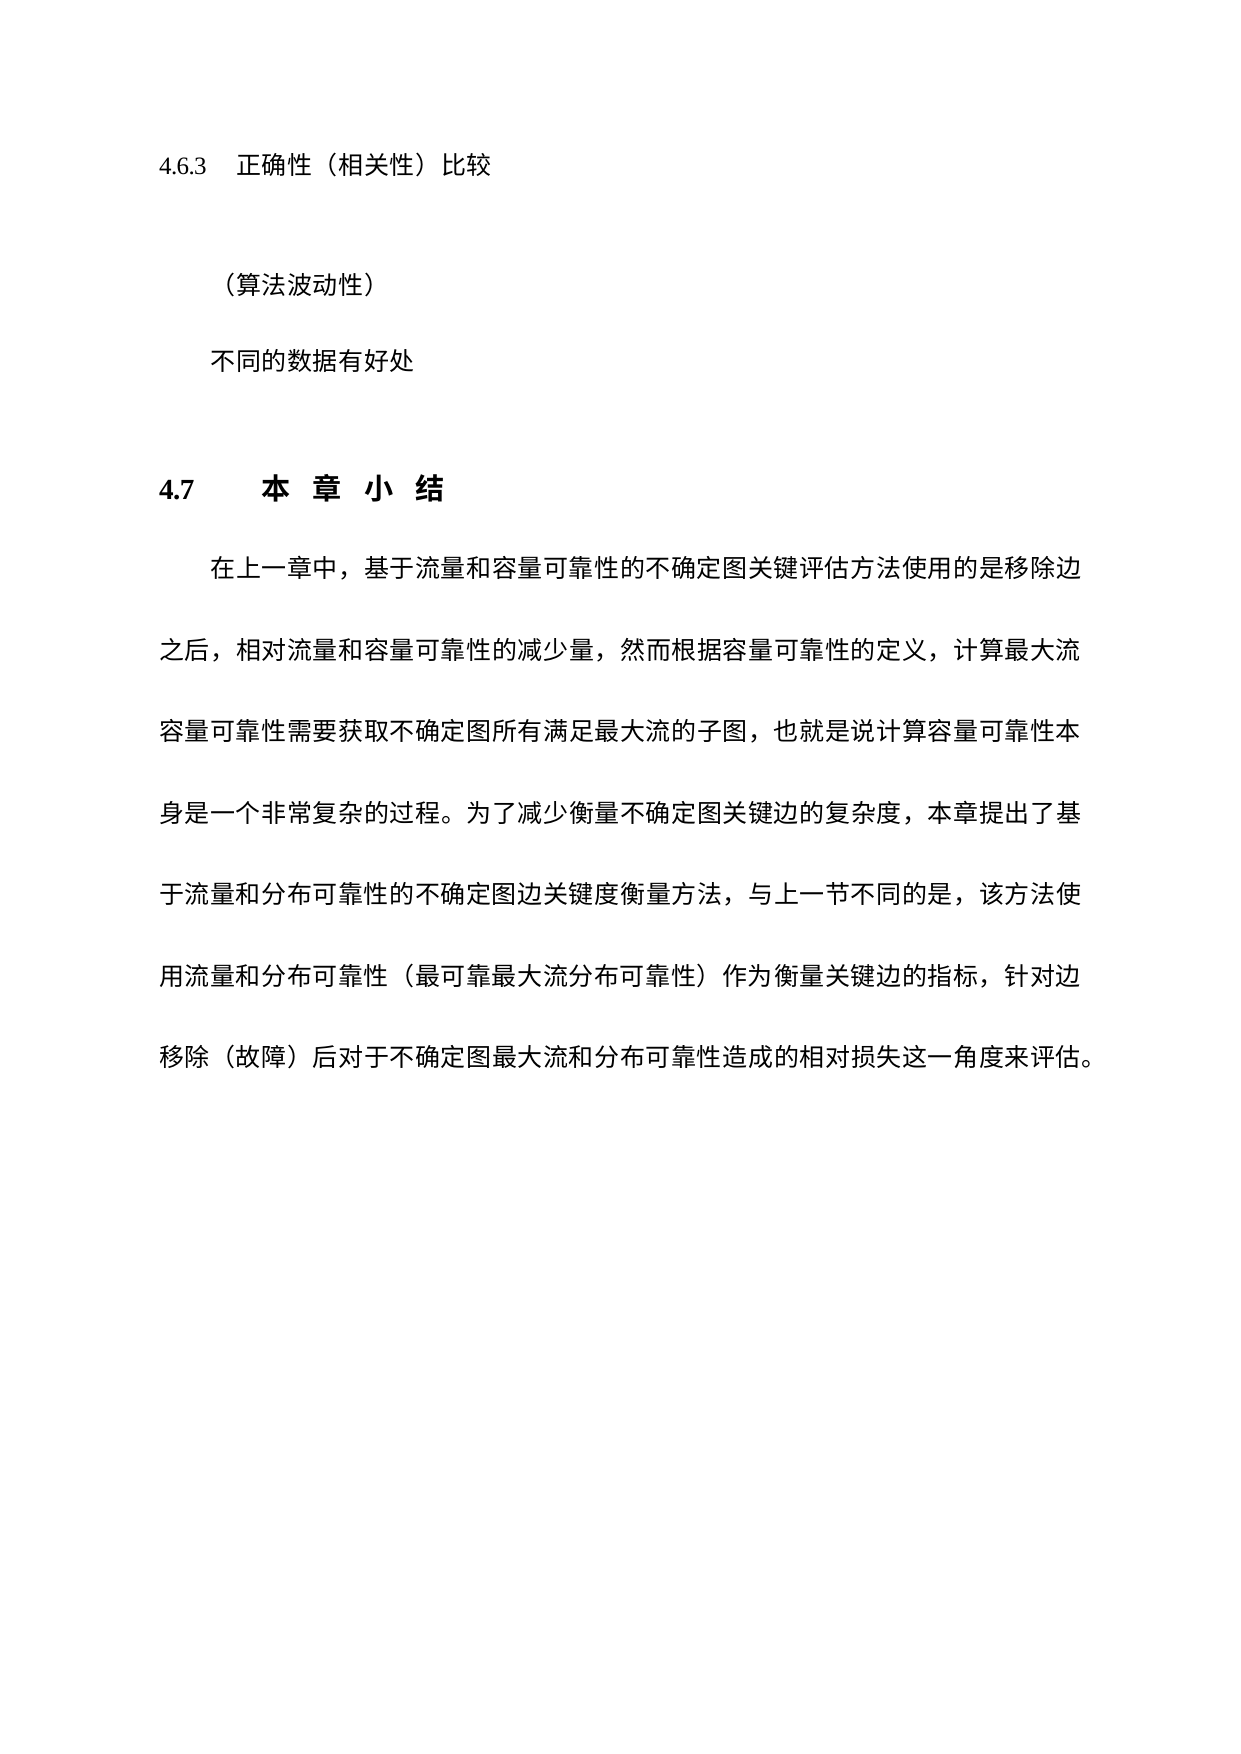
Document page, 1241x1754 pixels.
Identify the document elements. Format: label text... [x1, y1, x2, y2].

text 在上一章中，基于流量和容量可靠性的不确定图关键评估方法使用的是移除边之后，相对流量和容量可靠性的减少量，然而根据容量可靠性的定义，计算最大流容量可靠性需要获取不确定图所有满足最大流的子图，也就是说计算容量可靠性本身是一个非常复杂的过程。为了减少衡量不确定图关键边的复杂度，本章提出了基于流量和分布可靠性的不确定图边关键度衡量方法，与上一节不同的是，该方法使用流量和分布可靠性（最可靠最大流分布可靠性）作为衡量关键边的指标，针对边移除（故障）后对于不确定图最大流和分布可靠性造成的相对损失这一角度来评估。 [159, 533, 1081, 1089]
subtitle 本章小结 [159, 452, 1081, 520]
subtitle 正确性（相关性）比较 [159, 130, 1081, 198]
text 不同的数据有好处 [159, 325, 1081, 393]
text （算法波动性） [159, 250, 1081, 318]
